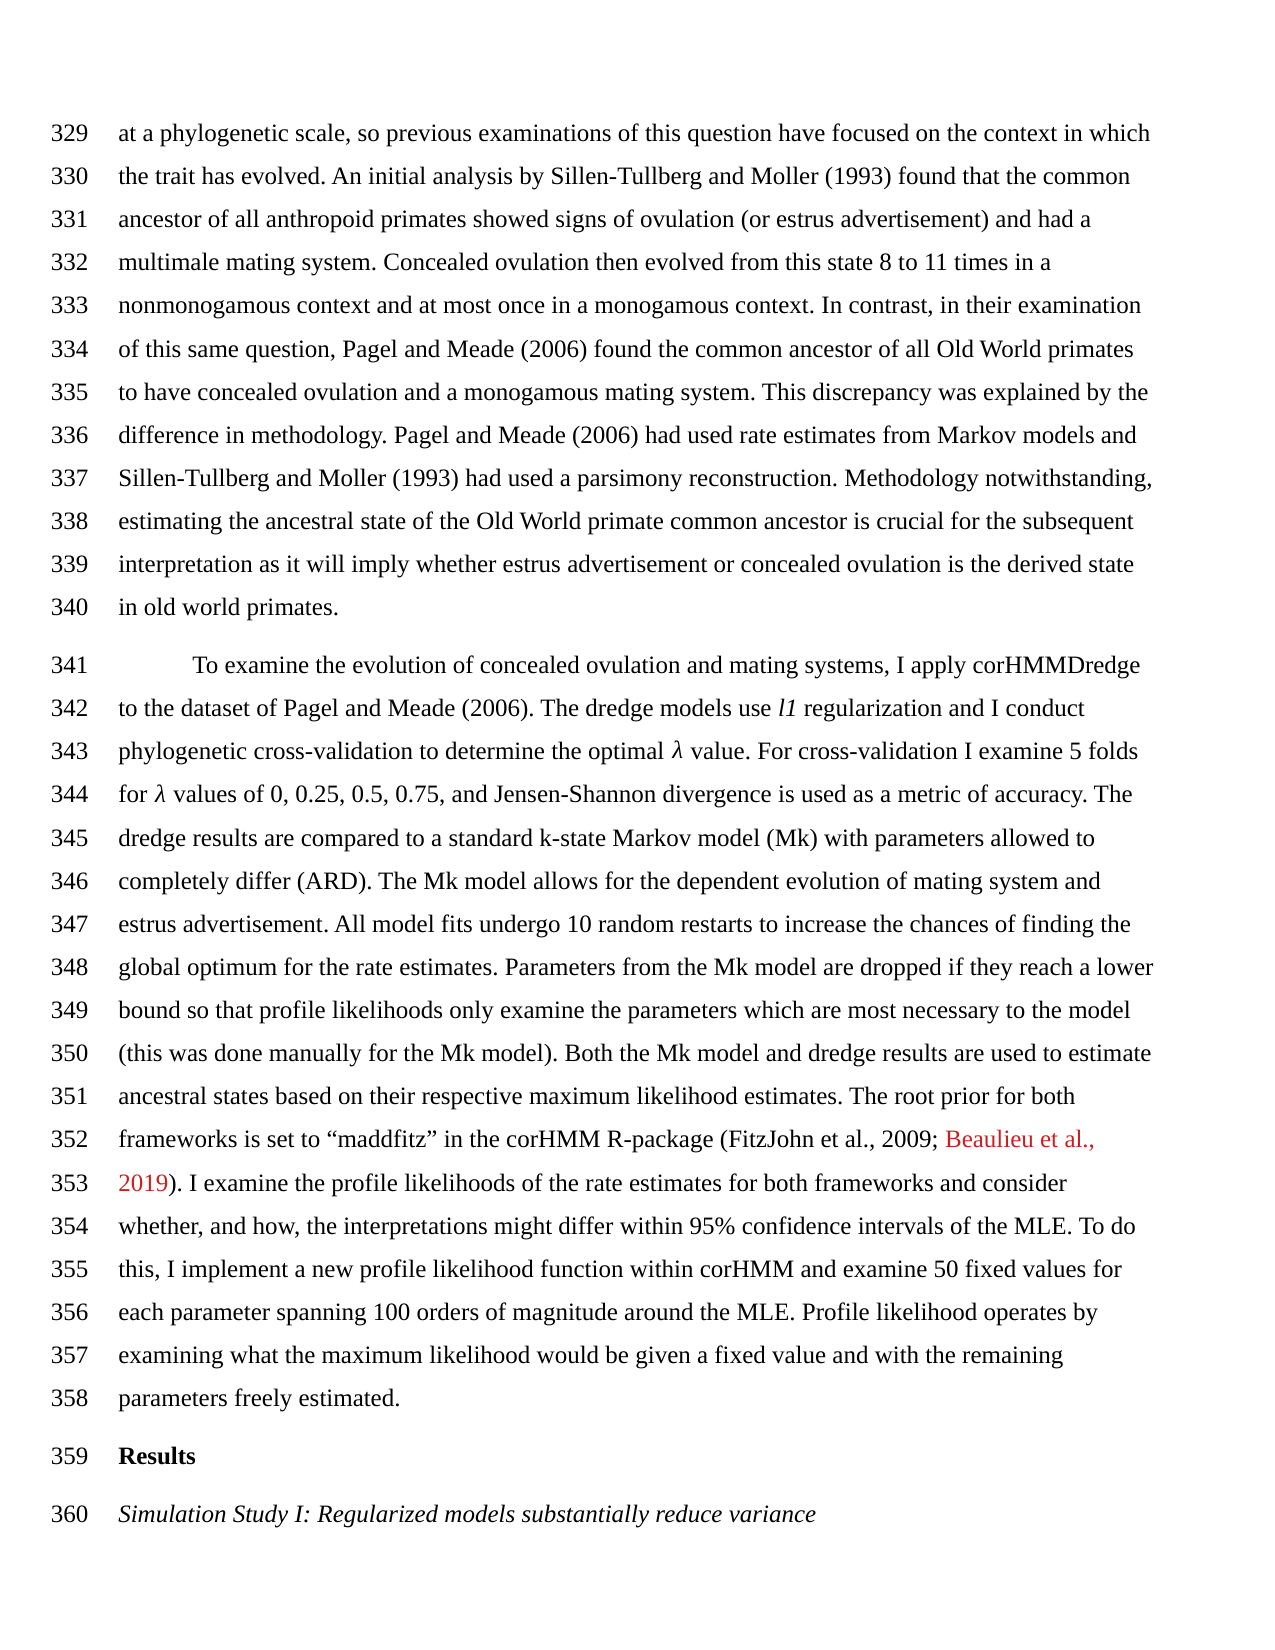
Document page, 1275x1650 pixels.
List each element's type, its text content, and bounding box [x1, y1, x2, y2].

text To examine the evolution of concealed ovulation and mating systems, I apply corHMMDredge to the dataset of Pagel and Meade (2006). The dredge models use l1 regularization and I conduct phylogenetic cross-validation to determine the optimal value. For cross-validation I examine 5 folds for values of 0, 0.25, 0.5, 0.75, and Jensen-Shannon divergence is used as a metric of accuracy. The dredge results are compared to a standard k-state Markov model (Mk) with parameters allowed to completely differ (ARD). The Mk model allows for the dependent evolution of mating system and estrus advertisement. All model fits undergo 10 random restarts to increase the chances of finding the global optimum for the rate estimates. Parameters from the Mk model are dropped if they reach a lower bound so that profile likelihoods only examine the parameters which are most necessary to the model (this was done manually for the Mk model). Both the Mk model and dredge results are used to estimate ancestral states based on their respective maximum likelihood estimates. The root prior for both frameworks is set to “maddfitz” in the corHMM R-package (FitzJohn et al., 2009; Beaulieu et al., 2019). I examine the profile likelihoods of the rate estimates for both frameworks and consider whether, and how, the interpretations might differ within 95% confidence intervals of the MLE. To do this, I implement a new profile likelihood function within corHMM and examine 50 fixed values for each parameter spanning 100 orders of magnitude around the MLE. Profile likelihood operates by examining what the maximum likelihood would be given a fixed value and with the remaining parameters freely estimated. [118, 650, 1157, 1412]
text Simulation Study I: Regularized models substantially reduce variance [118, 1499, 1157, 1527]
text Results [118, 1441, 1157, 1470]
